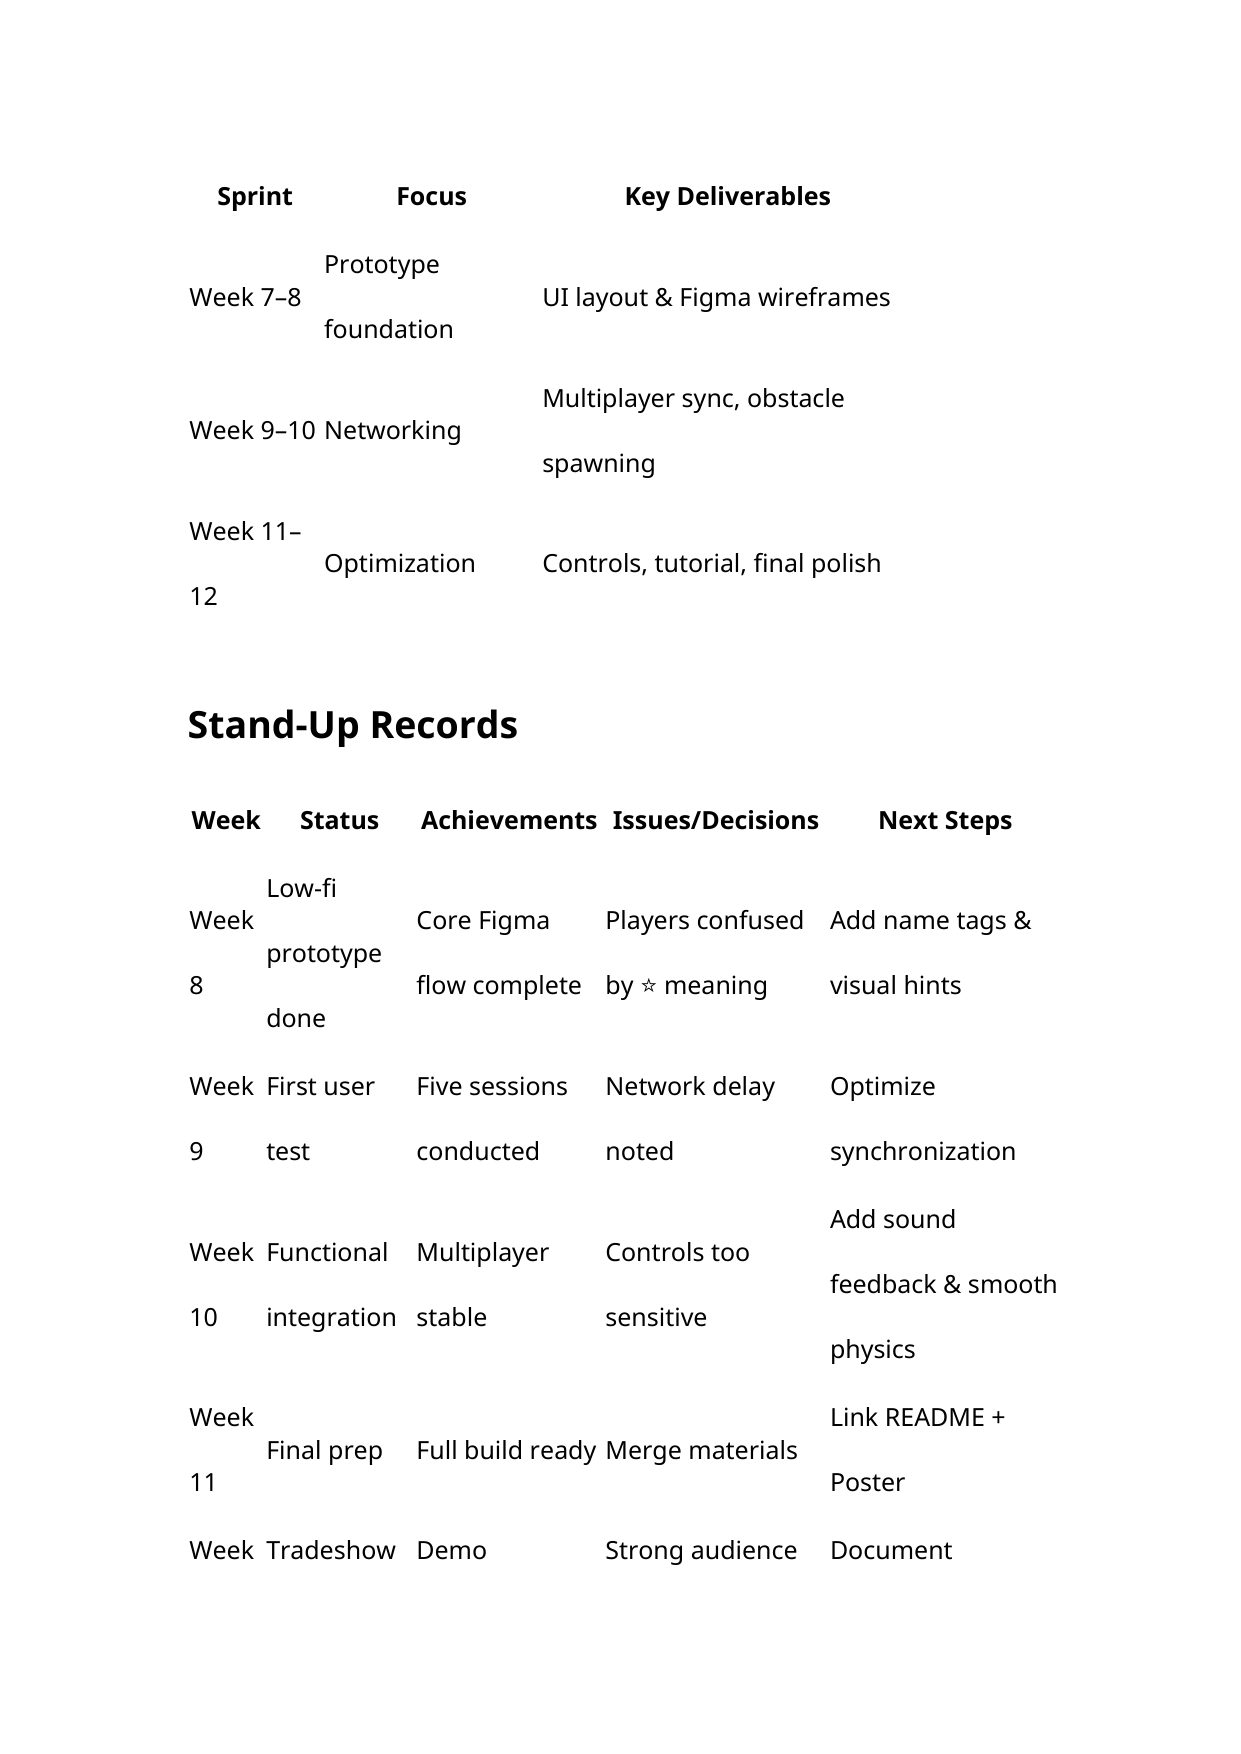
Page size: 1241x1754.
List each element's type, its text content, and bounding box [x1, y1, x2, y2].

table_cell Week 9–10 [188, 363, 322, 496]
table_cell Week 9 [188, 1052, 264, 1185]
table_cell Players confused by ⭐ meaning [604, 854, 828, 1052]
table_cell Full build ready [415, 1383, 604, 1516]
table_cell Week 11–12 [188, 496, 322, 629]
table_cell Optimization [322, 496, 541, 629]
table_cell Multiplayer sync, obstacle spawning [541, 363, 915, 496]
table_cell Optimize synchronization [828, 1052, 1062, 1185]
table_header Sprint [188, 162, 322, 230]
table_cell Network delay noted [604, 1052, 828, 1185]
table_cell UI layout & Figma wireframes [541, 230, 915, 363]
table_header Next Steps [828, 785, 1062, 853]
table_header Status [264, 785, 415, 853]
table_cell Week 7–8 [188, 230, 322, 363]
table_cell Strong audience feedback [604, 1516, 828, 1584]
table_cell Networking [322, 363, 541, 496]
table_cell Link README + Poster [828, 1383, 1062, 1516]
table_cell Demo successful [415, 1516, 604, 1584]
table_cell Week 12 [188, 1516, 264, 1584]
table_cell Controls, tutorial, final polish [541, 496, 915, 629]
table_cell Core Figma flow complete [415, 854, 604, 1052]
table_cell Add sound feedback & smooth physics [828, 1185, 1062, 1383]
table_cell Five sessions conducted [415, 1052, 604, 1185]
table_cell Document reflection & wrap-up [828, 1516, 1062, 1584]
table_cell Final prep [264, 1383, 415, 1516]
table_cell First user test [264, 1052, 415, 1185]
table_cell Prototype foundation [322, 230, 541, 363]
table_cell Multiplayer stable [415, 1185, 604, 1383]
table_cell Tradeshow [264, 1516, 415, 1584]
table_cell Week 8 [188, 854, 264, 1052]
table_cell Functional integration [264, 1185, 415, 1383]
table_header Issues/Decisions [604, 785, 828, 853]
table_header Key Deliverables [541, 162, 915, 230]
table_header Achievements [415, 785, 604, 853]
table_cell Week 11 [188, 1383, 264, 1516]
table_cell Week 10 [188, 1185, 264, 1383]
table_cell Low-fi prototype done [264, 854, 415, 1052]
table_cell Add name tags & visual hints [828, 854, 1062, 1052]
text Stand-Up Records [187, 691, 1053, 756]
table_cell Merge materials [604, 1383, 828, 1516]
table_cell Controls too sensitive [604, 1185, 828, 1383]
table_header Focus [322, 162, 541, 230]
table_header Week [188, 785, 264, 853]
